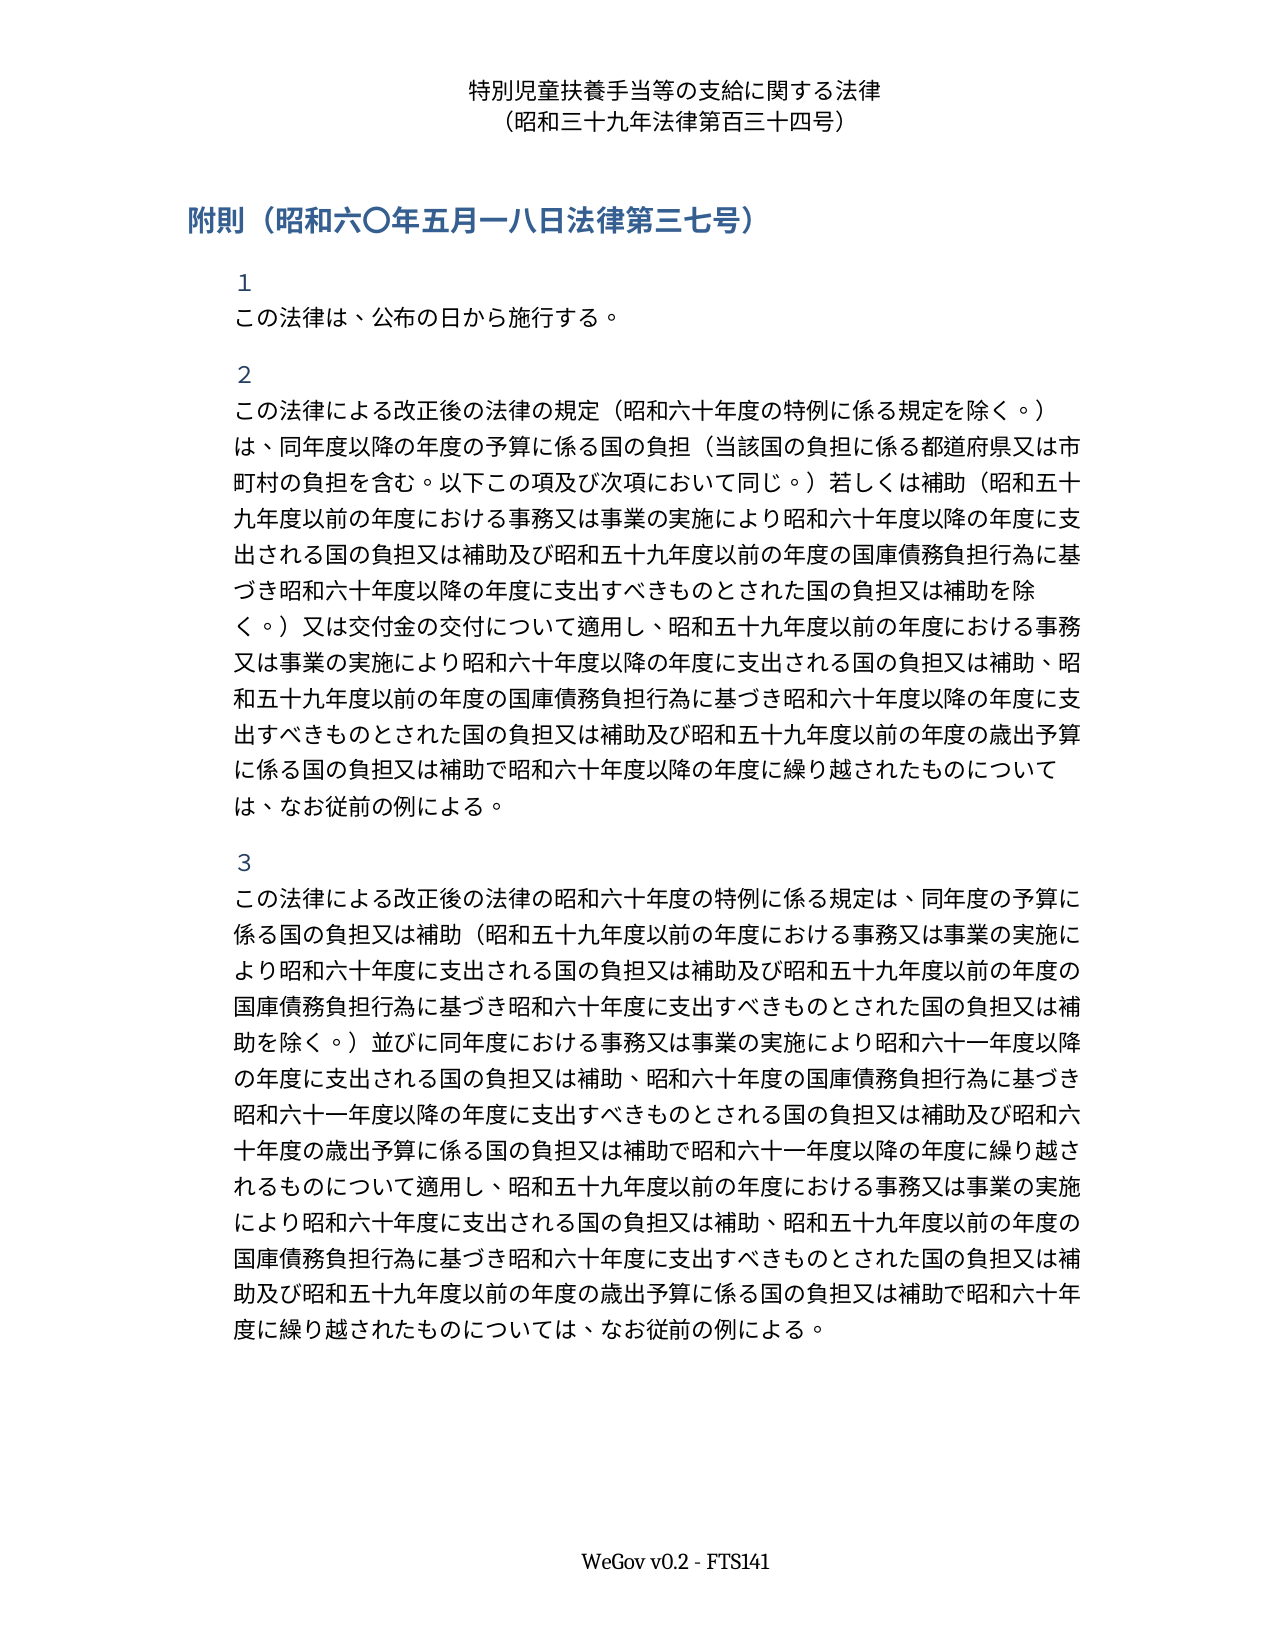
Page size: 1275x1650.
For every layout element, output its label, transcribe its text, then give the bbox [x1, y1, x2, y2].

subtitle 附則（昭和六〇年五月一八日法律第三七号） [187, 200, 1087, 240]
subtitle ２ [233, 359, 1087, 390]
subtitle １ [233, 266, 1087, 298]
text この法律は、公布の日から施行する。 [233, 302, 1087, 334]
text この法律による改正後の法律の昭和六十年度の特例に係る規定は、同年度の予算に係る国の負担又は補助（昭和五十九年度以前の年度における事務又は事業の実施により昭和六十年度に支出される国の負担又は補助及び昭和五十九年度以前の年度の国庫債務負担行為に基づき昭和六十年度に支出すべきものとされた国の負担又は補助を除く。）並びに同年度における事務又は事業の実施により昭和六十一年度以降の年度に支出される国の負担又は補助、昭和六十年度の国庫債務負担行為に基づき昭和六十一年度以降の年度に支出すべきものとされる国の負担又は補助及び昭和六十年度の歳出予算に係る国の負担又は補助で昭和六十一年度以降の年度に繰り越されるものについて適用し、昭和五十九年度以前の年度における事務又は事業の実施により昭和六十年度に支出される国の負担又は補助、昭和五十九年度以前の年度の国庫債務負担行為に基づき昭和六十年度に支出すべきものとされた国の負担又は補助及び昭和五十九年度以前の年度の歳出予算に係る国の負担又は補助で昭和六十年度に繰り越されたものについては、なお従前の例による。 [233, 883, 1087, 1346]
text この法律による改正後の法律の規定（昭和六十年度の特例に係る規定を除く。）は、同年度以降の年度の予算に係る国の負担（当該国の負担に係る都道府県又は市町村の負担を含む。以下この項及び次項において同じ。）若しくは補助（昭和五十九年度以前の年度における事務又は事業の実施により昭和六十年度以降の年度に支出される国の負担又は補助及び昭和五十九年度以前の年度の国庫債務負担行為に基づき昭和六十年度以降の年度に支出すべきものとされた国の負担又は補助を除く。）又は交付金の交付について適用し、昭和五十九年度以前の年度における事務又は事業の実施により昭和六十年度以降の年度に支出される国の負担又は補助、昭和五十九年度以前の年度の国庫債務負担行為に基づき昭和六十年度以降の年度に支出すべきものとされた国の負担又は補助及び昭和五十九年度以前の年度の歳出予算に係る国の負担又は補助で昭和六十年度以降の年度に繰り越されたものについては、なお従前の例による。 [233, 395, 1087, 822]
subtitle ３ [233, 847, 1087, 878]
